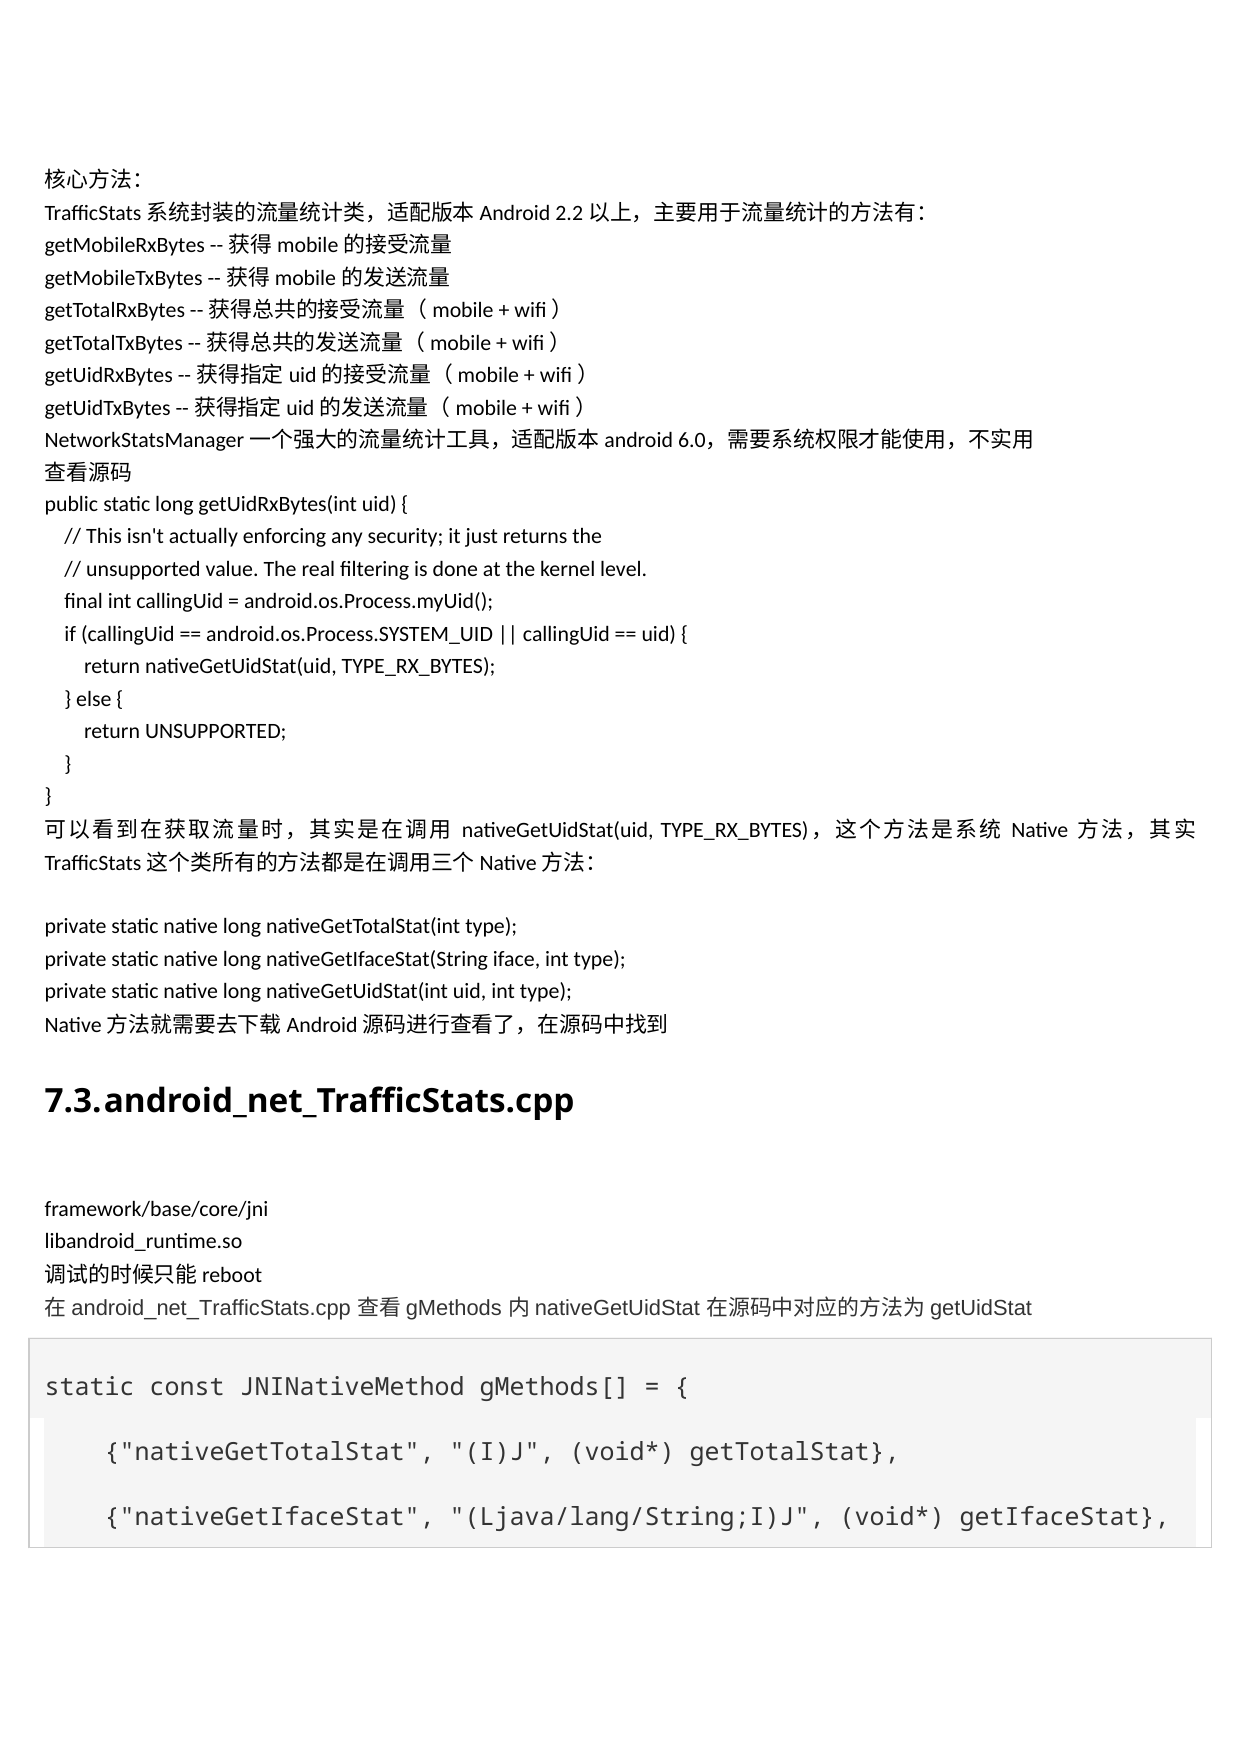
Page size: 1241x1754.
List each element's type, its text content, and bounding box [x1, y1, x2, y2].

text 在 android_net_TrafficStats.cpp 查看 gMethods 内 nativeGetUidStat 在源码中对应的方法为 getUidStat [44, 1289, 1196, 1322]
text return UNSUPPORTED; [44, 714, 1196, 747]
text } else { [44, 682, 1196, 714]
text Native 方法就需要去下载 Android 源码进行查看了，在源码中找到 [44, 1007, 1196, 1039]
text getUidTxBytes -- 获得指定 uid 的发送流量（ mobile + wifi ） [44, 389, 1196, 422]
text } [44, 747, 1196, 779]
text private static native long nativeGetTotalStat(int type); [44, 909, 1196, 942]
text // This isn't actually enforcing any security; it just returns the [44, 519, 1196, 552]
text getMobileTxBytes -- 获得 mobile 的发送流量 [44, 259, 1196, 292]
text NetworkStatsManager 一个强大的流量统计工具，适配版本 android 6.0，需要系统权限才能使用，不实用 [44, 422, 1196, 454]
text 可以看到在获取流量时，其实是在调用 nativeGetUidStat(uid, TYPE_RX_BYTES)，这个方法是系统 Native 方法，其实 TrafficStats 这个类所有的方法都是在调用三个 Native 方法： [44, 812, 1196, 877]
text final int callingUid = android.os.Process.myUid(); [44, 584, 1196, 617]
text getTotalTxBytes -- 获得总共的发送流量（ mobile + wifi ） [44, 324, 1196, 357]
text // unsupported value. The real filtering is done at the kernel level. [44, 552, 1196, 584]
text return nativeGetUidStat(uid, TYPE_RX_BYTES); [44, 649, 1196, 682]
text private static native long nativeGetIfaceStat(String iface, int type); [44, 942, 1196, 974]
text getUidRxBytes -- 获得指定 uid 的接受流量（ mobile + wifi ） [44, 357, 1196, 389]
text 核心方法： [44, 162, 1196, 194]
text {"nativeGetTotalStat", "(I)J", (void*) getTotalStat}, [44, 1418, 1196, 1483]
text libandroid_runtime.so [44, 1224, 1196, 1257]
text public static long getUidRxBytes(int uid) { [44, 487, 1196, 519]
text framework/base/core/jni [44, 1192, 1196, 1224]
text static const JNINativeMethod gMethods[] = { [30, 1339, 1211, 1418]
text getTotalRxBytes -- 获得总共的接受流量（ mobile + wifi ） [44, 292, 1196, 324]
text getMobileRxBytes -- 获得 mobile 的接受流量 [44, 227, 1196, 259]
text if (callingUid == android.os.Process.SYSTEM_UID || callingUid == uid) { [44, 617, 1196, 649]
text 查看源码 [44, 454, 1196, 487]
text } [44, 779, 1196, 812]
subtitle android_net_TrafficStats.cpp [44, 1067, 1196, 1132]
text {"nativeGetIfaceStat", "(Ljava/lang/String;I)J", (void*) getIfaceStat}, [44, 1483, 1196, 1547]
text private static native long nativeGetUidStat(int uid, int type); [44, 974, 1196, 1007]
text TrafficStats 系统封装的流量统计类，适配版本 Android 2.2 以上，主要用于流量统计的方法有： [44, 194, 1196, 227]
text 调试的时候只能reboot [44, 1257, 1196, 1289]
